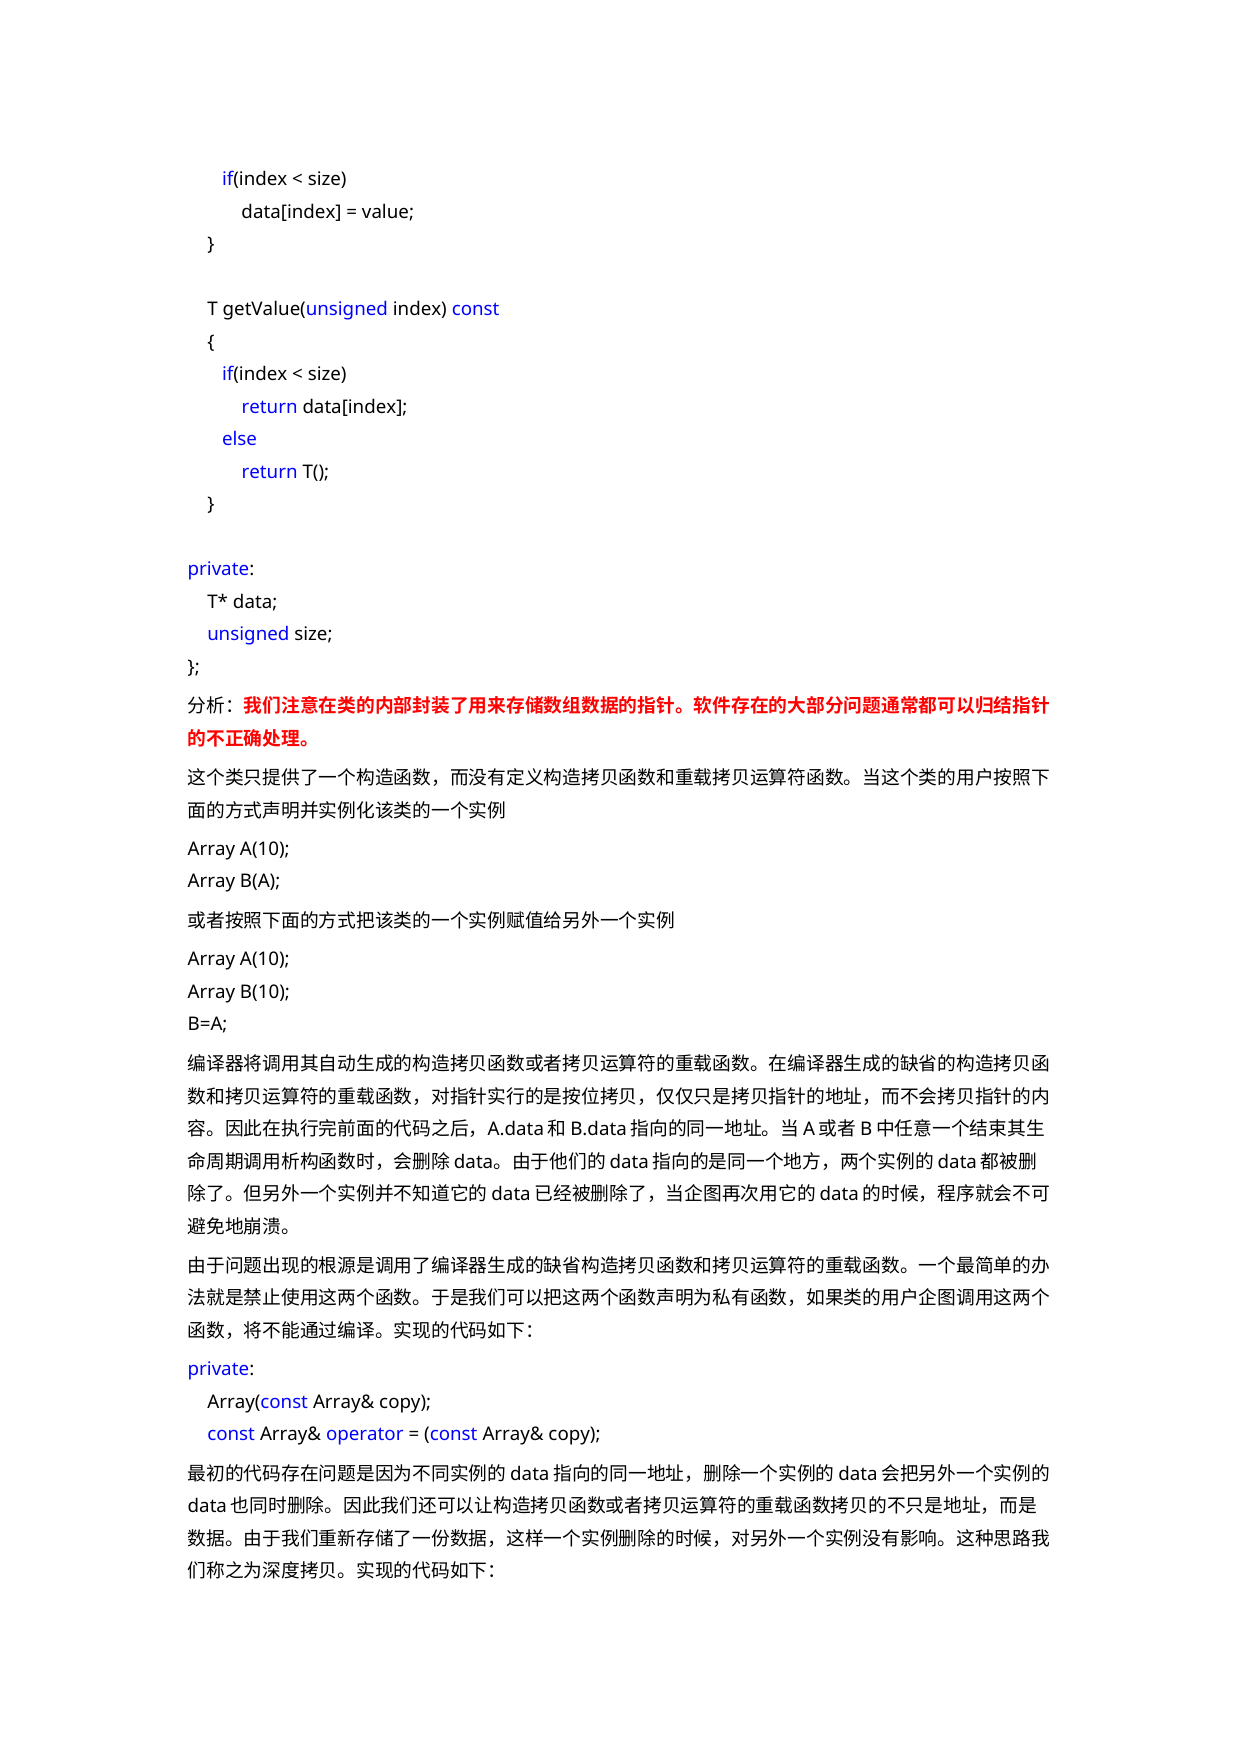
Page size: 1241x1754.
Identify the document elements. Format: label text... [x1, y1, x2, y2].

text 最初的代码存在问题是因为不同实例的data指向的同一地址，删除一个实例的data会把另外一个实例的data也同时删除。因此我们还可以让构造拷贝函数或者拷贝运算符的重载函数拷贝的不只是地址，而是数据。由于我们重新存储了一份数据，这样一个实例删除的时候，对另外一个实例没有影响。这种思路我们称之为深度拷贝。实现的代码如下： [187, 1456, 1053, 1586]
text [187, 162, 1053, 682]
text 由于问题出现的根源是调用了编译器生成的缺省构造拷贝函数和拷贝运算符的重载函数。一个最简单的办法就是禁止使用这两个函数。于是我们可以把这两个函数声明为私有函数，如果类的用户企图调用这两个函数，将不能通过编译。实现的代码如下： [187, 1248, 1053, 1345]
text 分析：我们注意在类的内部封装了用来存储数组数据的指针。软件存在的大部分问题通常都可以归结指针的不正确处理。 [187, 688, 1053, 753]
text 编译器将调用其自动生成的构造拷贝函数或者拷贝运算符的重载函数。在编译器生成的缺省的构造拷贝函数和拷贝运算符的重载函数，对指针实行的是按位拷贝，仅仅只是拷贝指针的地址，而不会拷贝指针的内容。因此在执行完前面的代码之后，A.data和B.data指向的同一地址。当A或者B中任意一个结束其生命周期调用析构函数时，会删除data。由于他们的data指向的是同一个地方，两个实例的data都被删除了。但另外一个实例并不知道它的data已经被删除了，当企图再次用它的data的时候，程序就会不可避免地崩溃。 [187, 1046, 1053, 1241]
text Array A(10); Array B(10); B=A; [187, 942, 1053, 1040]
text 或者按照下面的方式把该类的一个实例赋值给另外一个实例 [187, 903, 1053, 936]
text 这个类只提供了一个构造函数，而没有定义构造拷贝函数和重载拷贝运算符函数。当这个类的用户按照下面的方式声明并实例化该类的一个实例 [187, 760, 1053, 825]
text private: Array(const Array& copy); const Array& operator = (const Array& copy); [187, 1352, 1053, 1449]
text Array A(10); Array B(A); [187, 832, 1053, 897]
